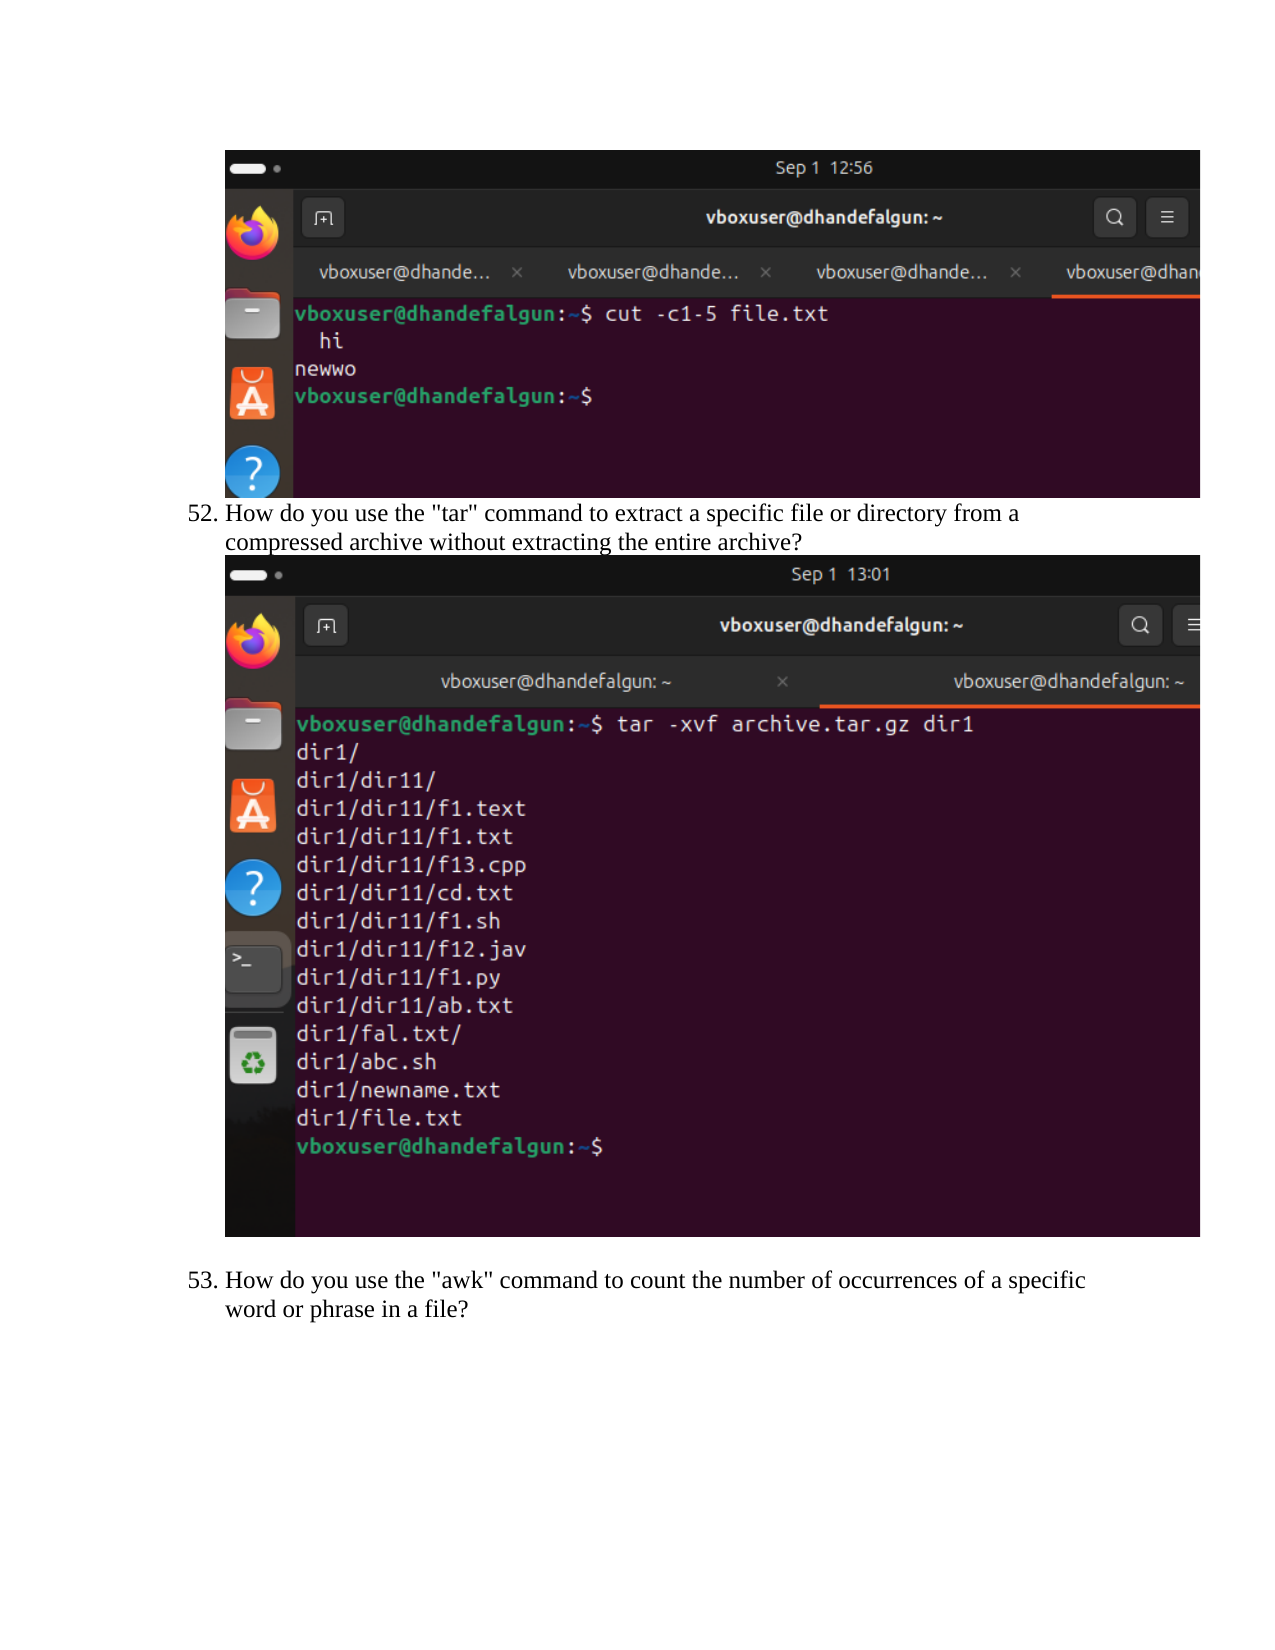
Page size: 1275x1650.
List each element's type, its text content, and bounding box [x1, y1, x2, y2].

list How do you use the "awk" command to count the number of occurrences of a specific word or phrase in a file? [187, 1265, 1125, 1323]
picture [225, 150, 1200, 498]
list How do you use the "tar" command to extract a specific file or directory from a compressed archive without extracting the entire archive? [187, 498, 1125, 555]
picture [225, 555, 1200, 1237]
